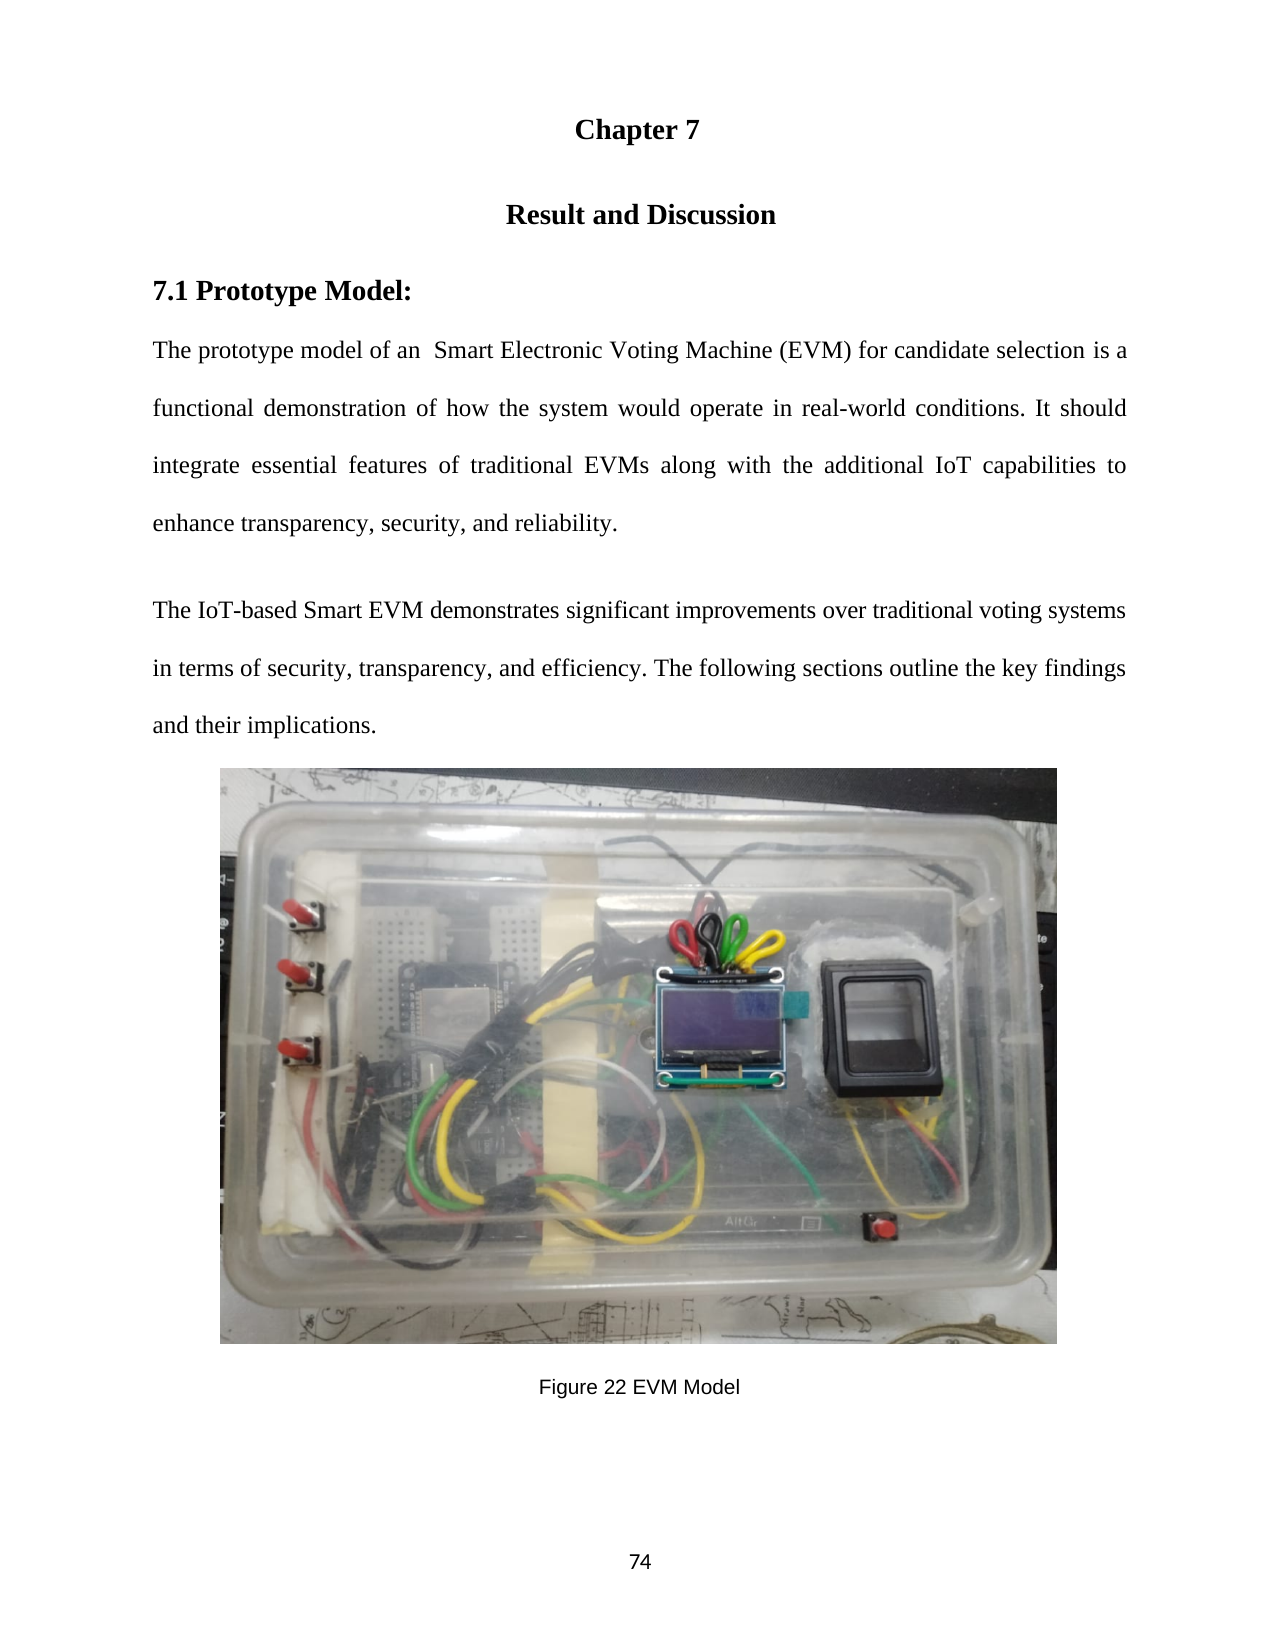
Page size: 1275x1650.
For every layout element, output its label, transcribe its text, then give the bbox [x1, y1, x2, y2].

picture [221, 768, 1056, 1344]
text The IoT-based Smart EVM demonstrates significant improvements over traditional voting systems in terms of security, transparency, and efficiency. The following sections outline the key findings and their implications. [152, 595, 1126, 739]
text The prototype model of an Smart Electronic Voting Machine (EVM) for candidate selection is a functional demonstration of how the system would operate in real-world conditions. It should integrate essential features of traditional EVMs along with the additional IoT capabilities to enhance transparency, security, and reliability. [152, 336, 1127, 537]
text Result and Discussion [346, 197, 936, 231]
text Figure 22 EVM Model [152, 1374, 1126, 1398]
list 7.1 Prototype Model: [152, 273, 1162, 307]
text Chapter 7 [112, 112, 1162, 146]
